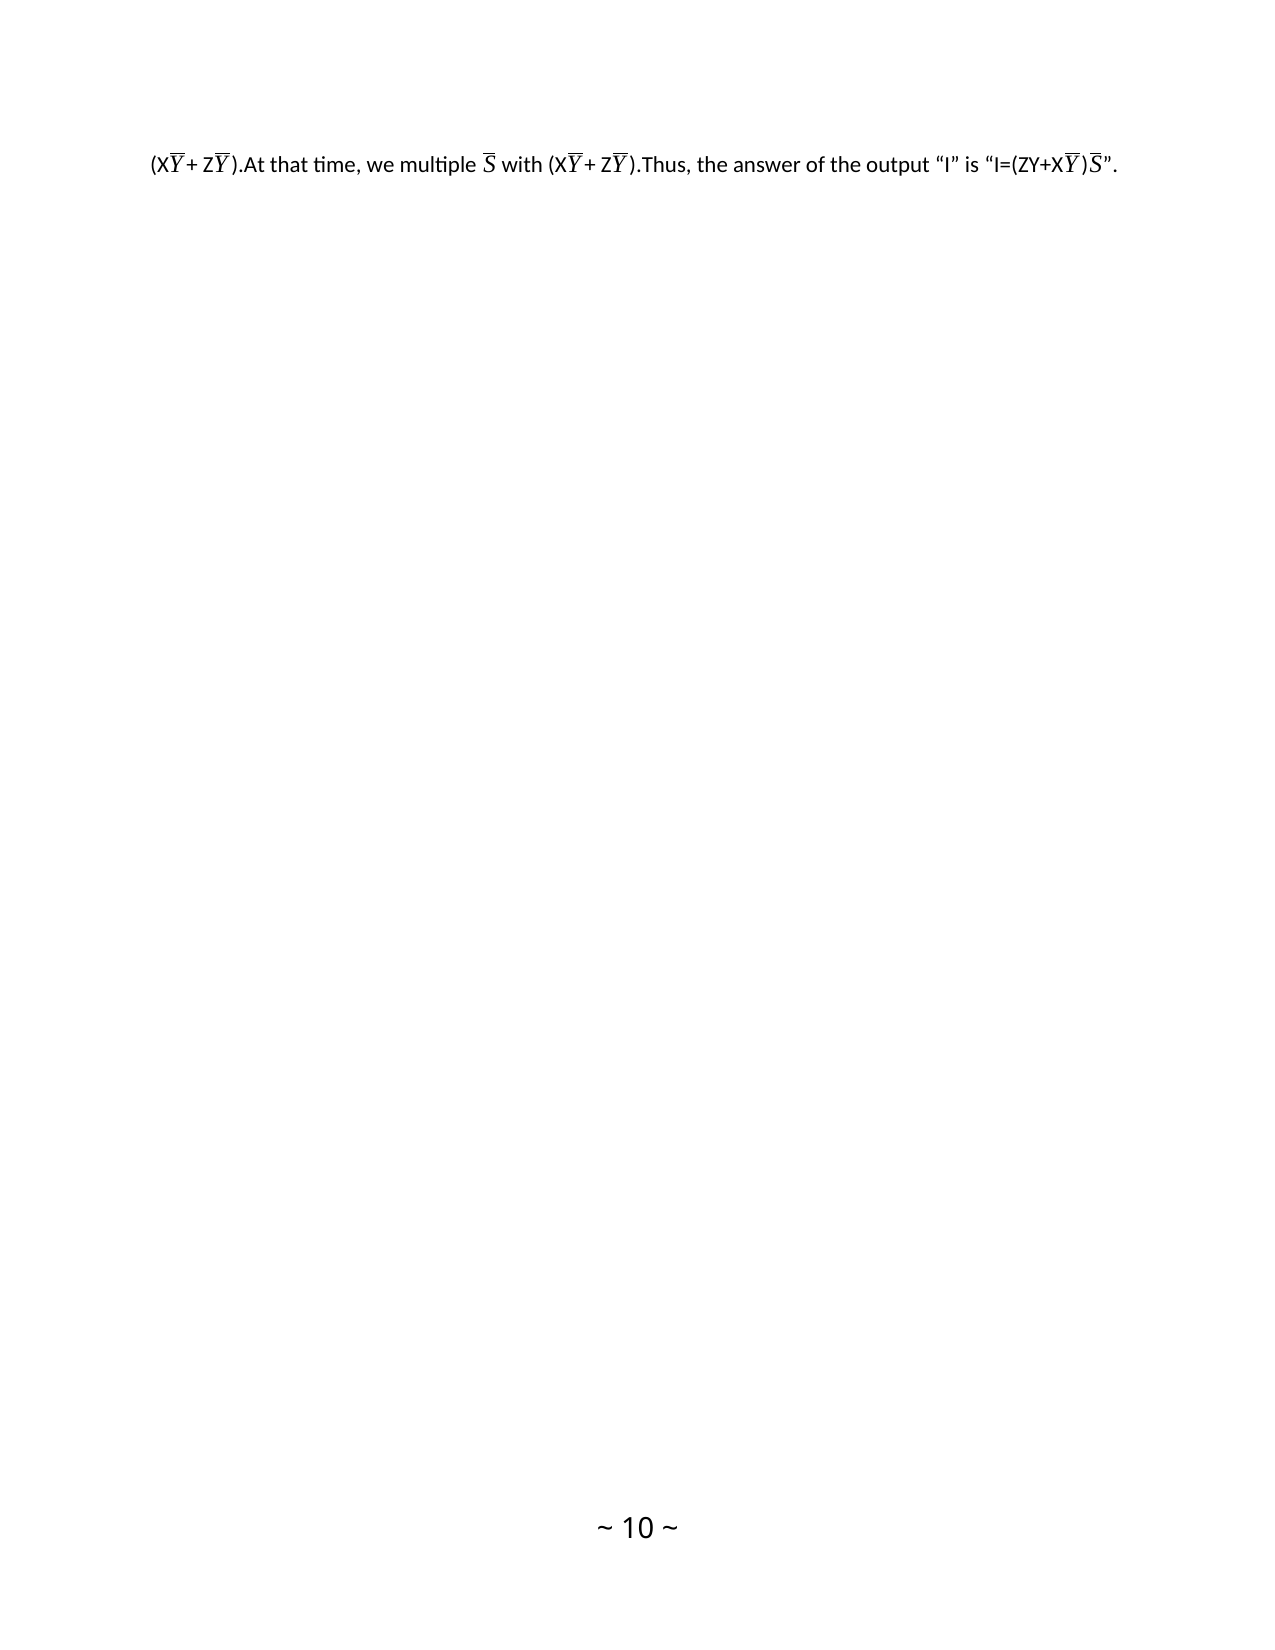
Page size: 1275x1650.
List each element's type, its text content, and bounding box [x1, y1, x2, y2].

text (X+ Z).At that time, we multiple with (X+ Z).Thus, the answer of the output “I” is “I=(ZY+X)”. [150, 150, 1125, 208]
